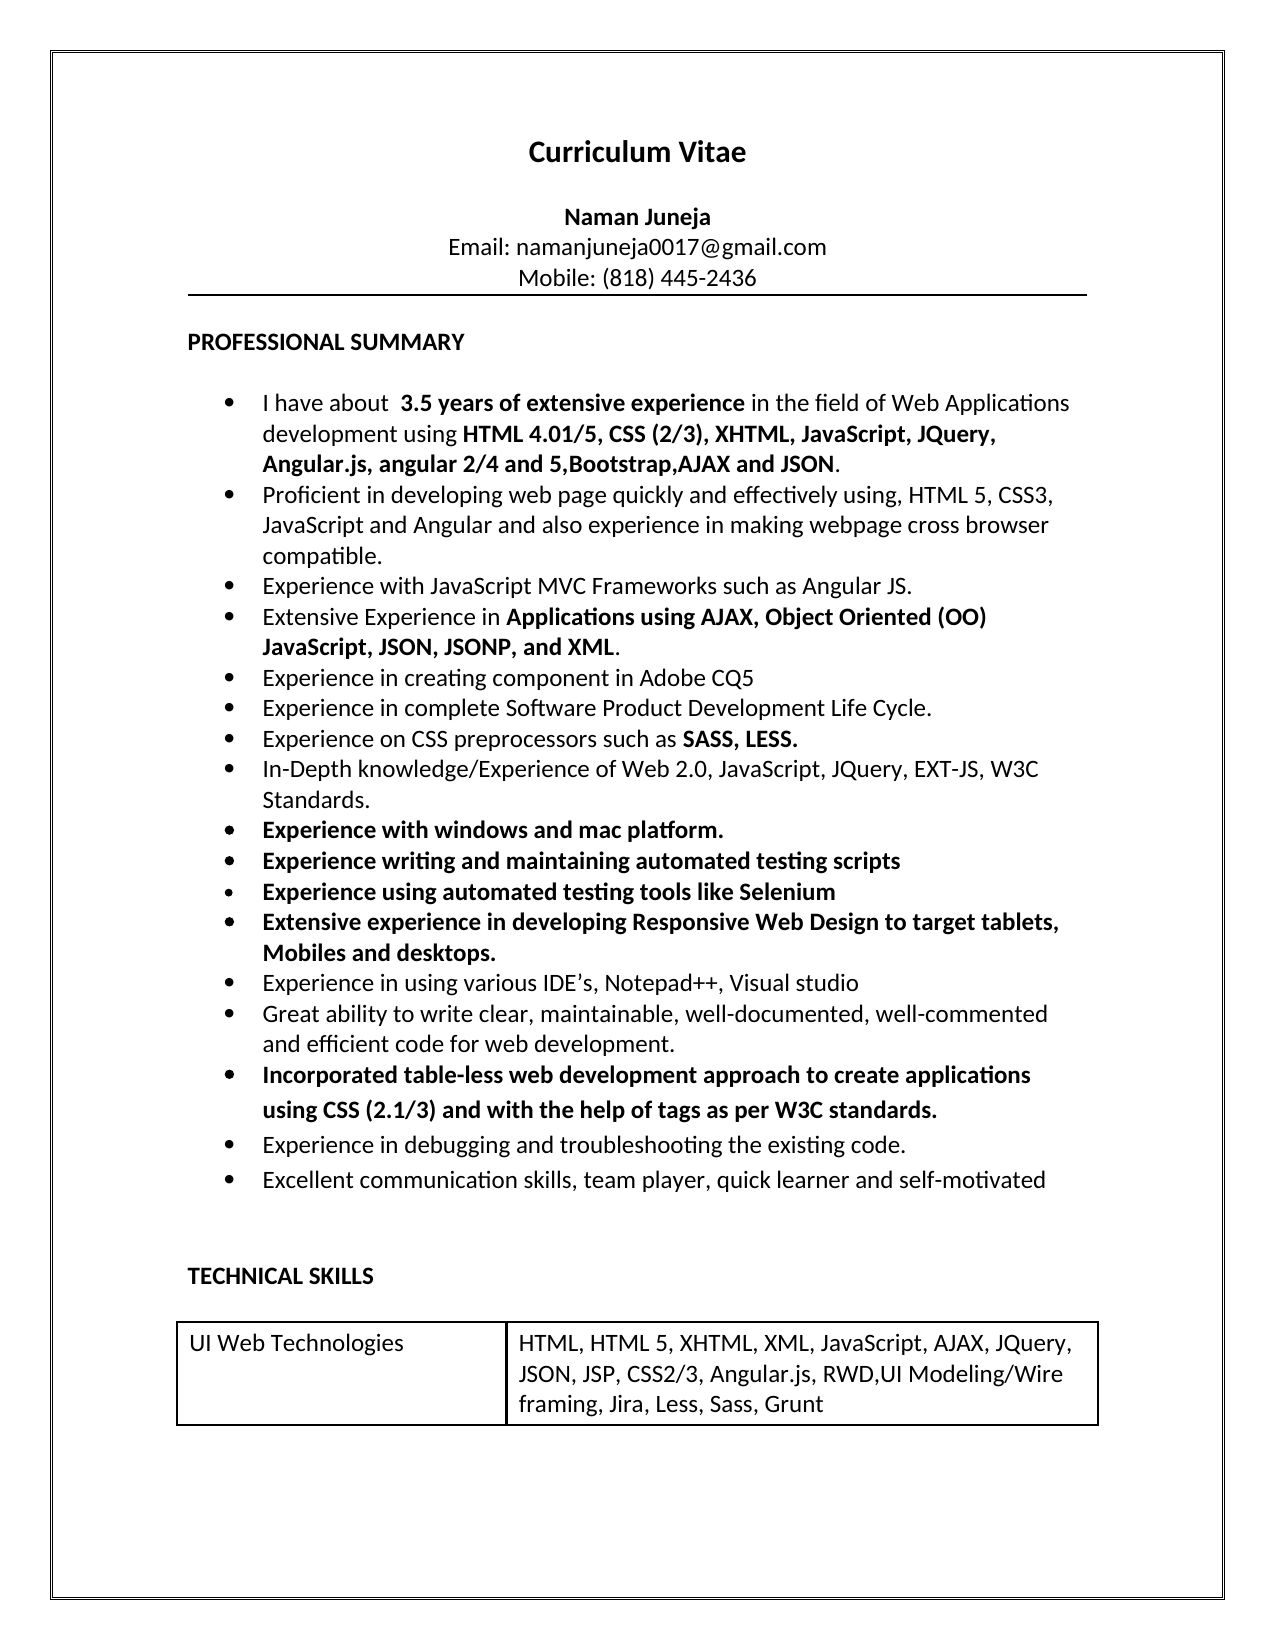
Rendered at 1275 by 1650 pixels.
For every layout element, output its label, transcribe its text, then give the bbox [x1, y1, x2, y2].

text PROFESSIONAL SUMMARY [187, 326, 1087, 357]
list Incorporated table-less web development approach to create applications using CSS (2.1/3) and with the help of tags as per W3C standards. [225, 1059, 1087, 1124]
list Extensive experience in developing Responsive Web Design to target tablets, Mobiles and desktops. [225, 906, 1087, 967]
text TECHNICAL SKILLS [187, 1260, 1087, 1290]
list Experience in complete Software Product Development Life Cycle. [225, 693, 1087, 723]
table_header HTML, HTML 5, XHTML, XML, JavaScript, AJAX, JQuery, JSON, JSP, CSS2/3, Angular.js, RWD,UI Modeling/Wire framing, Jira, Less, Sass, Grunt [508, 1323, 1097, 1423]
list Experience in creating component in Adobe CQ5 [225, 662, 1087, 693]
text Email: namanjuneja0017@gmail.com [187, 231, 1087, 262]
list Experience in using various IDE’s, Notepad++, Visual studio [225, 967, 1087, 998]
text Mobile: (818) 445-2436 [187, 262, 1087, 296]
list Experience with windows and mac platform. [225, 815, 1087, 845]
list Experience in debugging and troubleshooting the existing code. [225, 1129, 1087, 1159]
list Experience on CSS preprocessors such as SASS, LESS. [225, 723, 1087, 754]
list Proficient in developing web page quickly and effectively using, HTML 5, CSS3, JavaScript and Angular and also experience in making webpage cross browser compatible. [225, 479, 1087, 571]
text Naman Juneja [187, 201, 1087, 231]
list Excellent communication skills, team player, quick learner and self-motivated [225, 1164, 1087, 1194]
list In-Depth knowledge/Experience of Web 2.0, JavaScript, JQuery, EXT-JS, W3C Standards. [225, 754, 1087, 815]
list Great ability to write clear, maintainable, well-documented, well-commented and efficient code for web development. [225, 998, 1087, 1059]
list Experience using automated testing tools like Selenium [225, 876, 1087, 906]
table_header UI Web Technologies [178, 1323, 505, 1423]
text Curriculum Vitae [187, 132, 1087, 170]
list Experience with JavaScript MVC Frameworks such as Angular JS. [225, 571, 1087, 601]
list I have about 3.5 years of extensive experience in the field of Web Applications development using HTML 4.01/5, CSS (2/3), XHTML, JavaScript, JQuery, Angular.js, angular 2/4 and 5,Bootstrap,AJAX and JSON. [225, 387, 1087, 479]
list Experience writing and maintaining automated testing scripts [225, 845, 1087, 876]
list Extensive Experience in Applications using AJAX, Object Oriented (OO) JavaScript, JSON, JSONP, and XML. [225, 601, 1087, 662]
